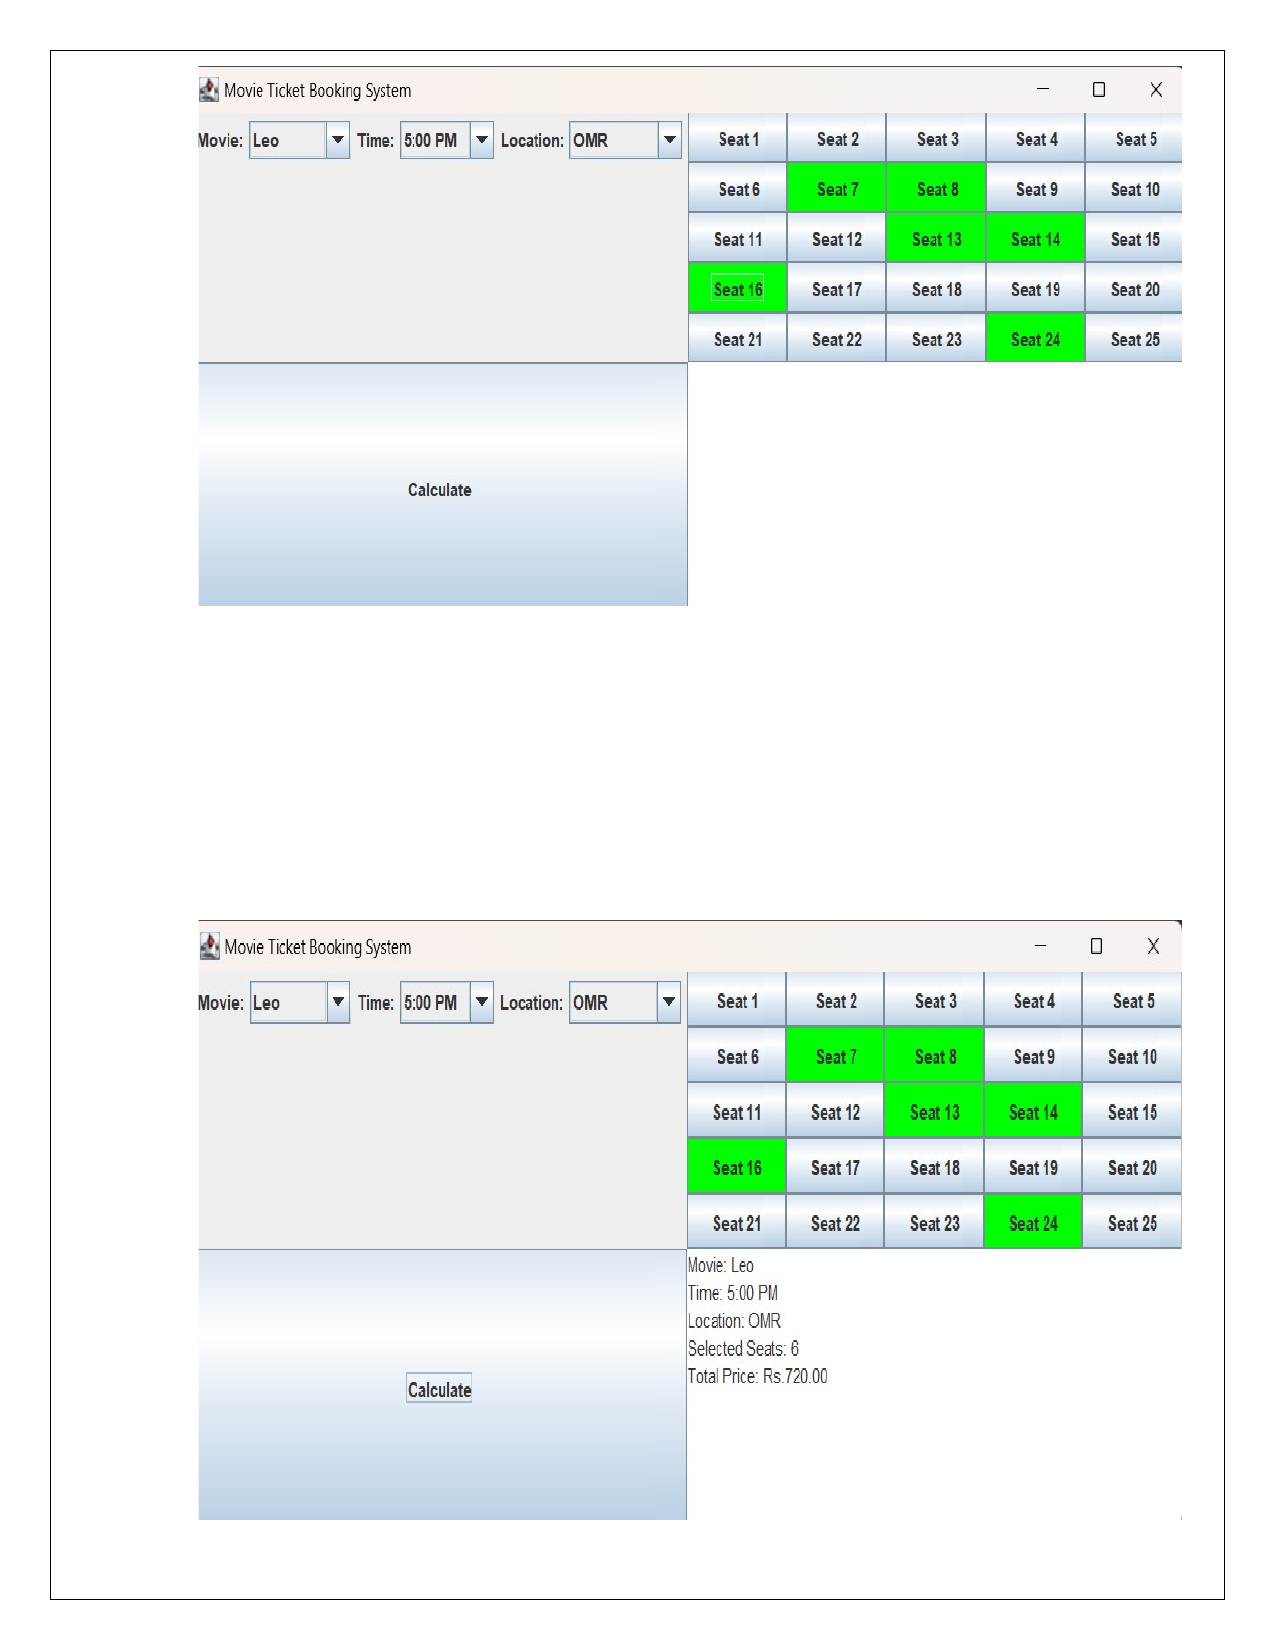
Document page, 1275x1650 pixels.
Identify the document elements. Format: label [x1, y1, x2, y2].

picture [198, 920, 1182, 1520]
picture [198, 66, 1182, 606]
